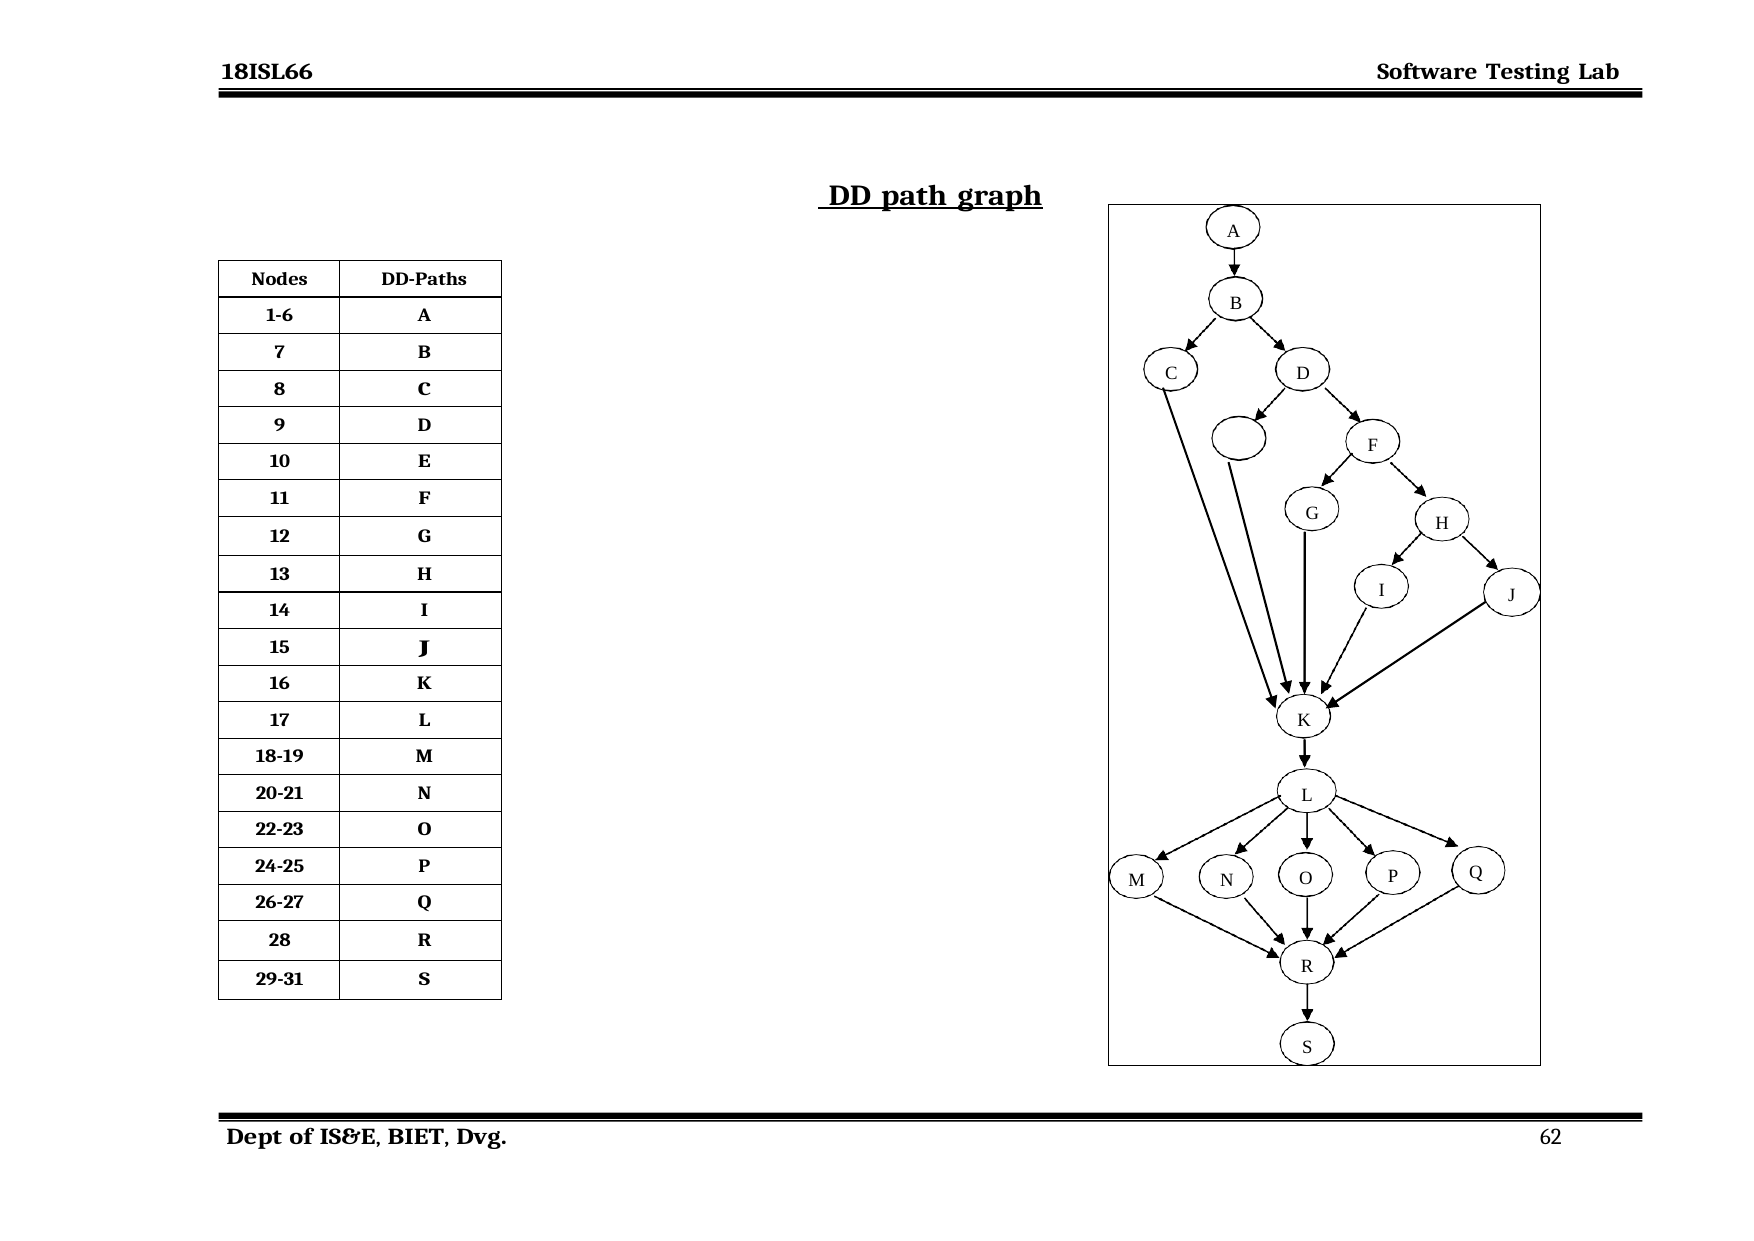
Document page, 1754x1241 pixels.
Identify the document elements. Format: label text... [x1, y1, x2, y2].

text DD path graph [198, 179, 1662, 212]
picture [1109, 212, 1540, 1065]
